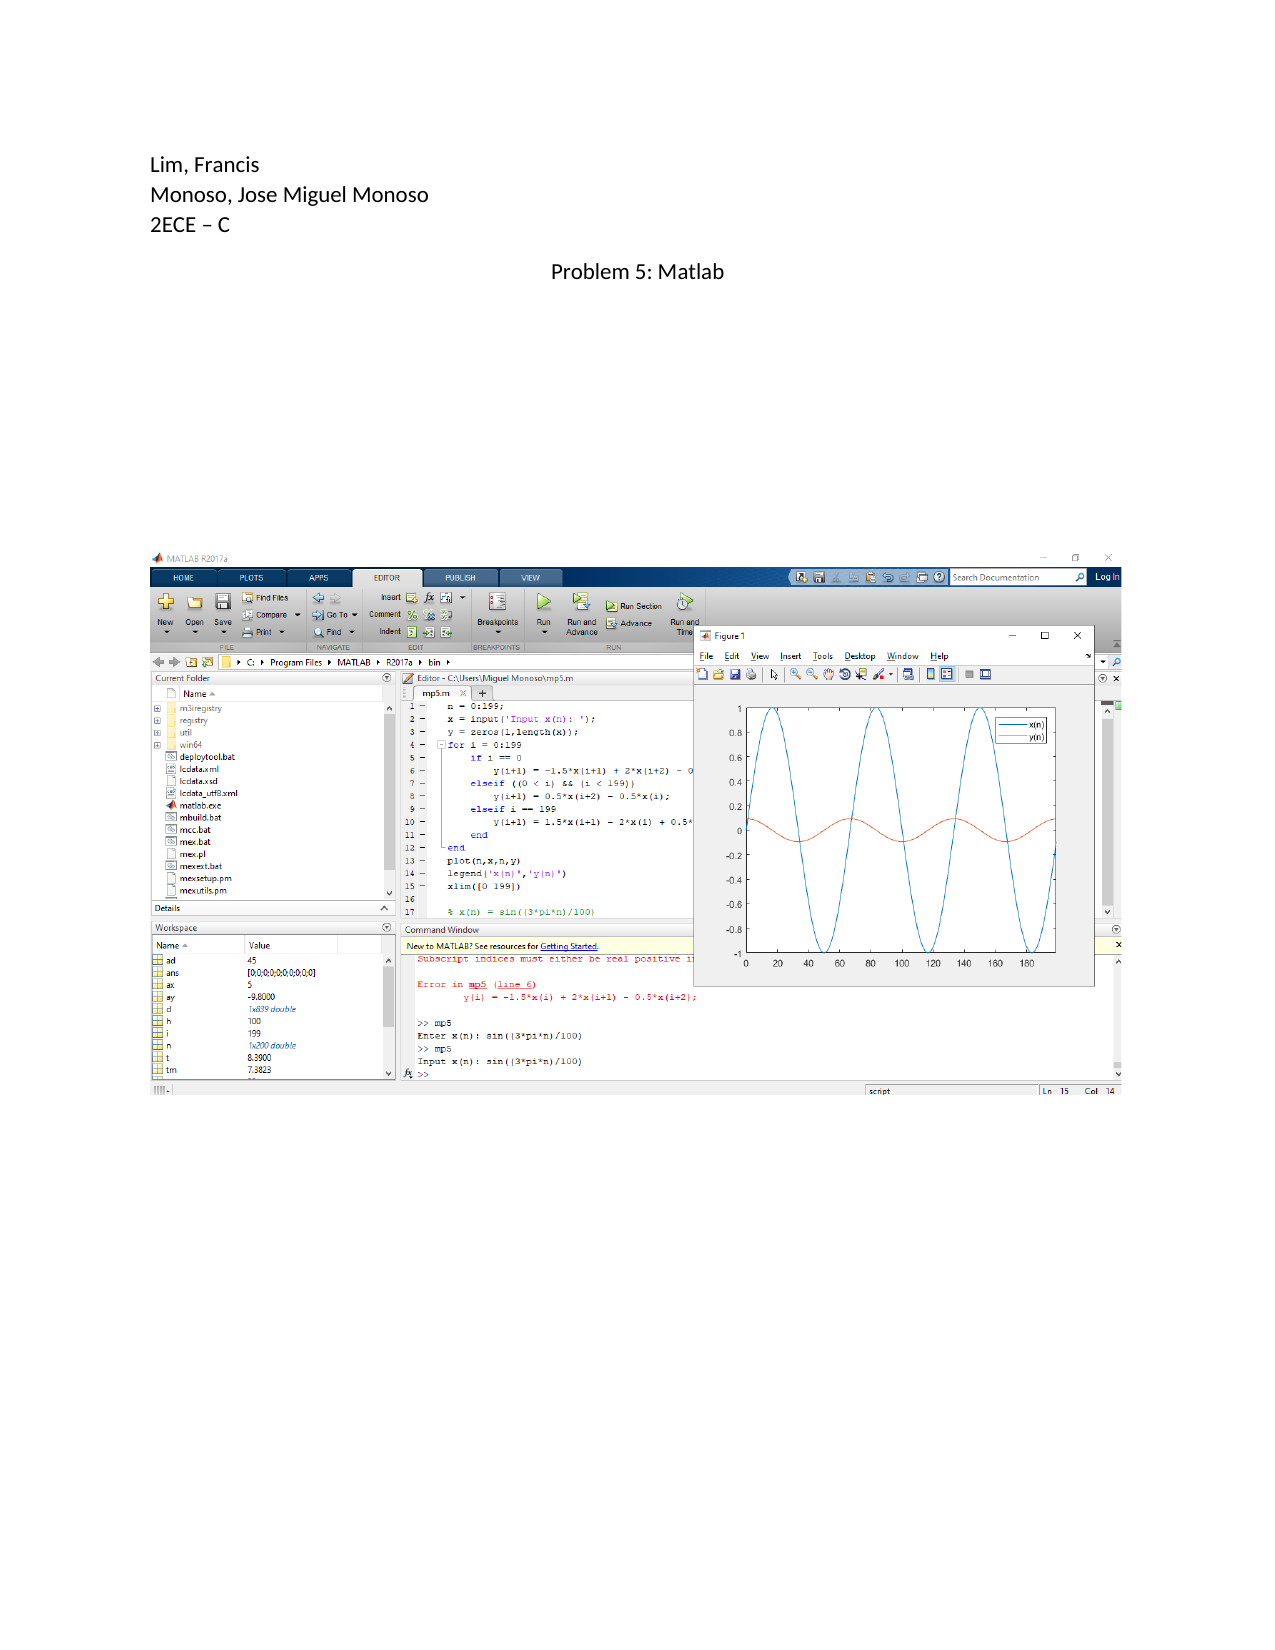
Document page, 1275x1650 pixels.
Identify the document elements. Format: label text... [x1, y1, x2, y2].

text Problem 5: Matlab [150, 257, 1125, 285]
text Lim, Francis Monoso, Jose Miguel Monoso 2ECE – C [150, 150, 1125, 238]
picture [150, 551, 1122, 1094]
